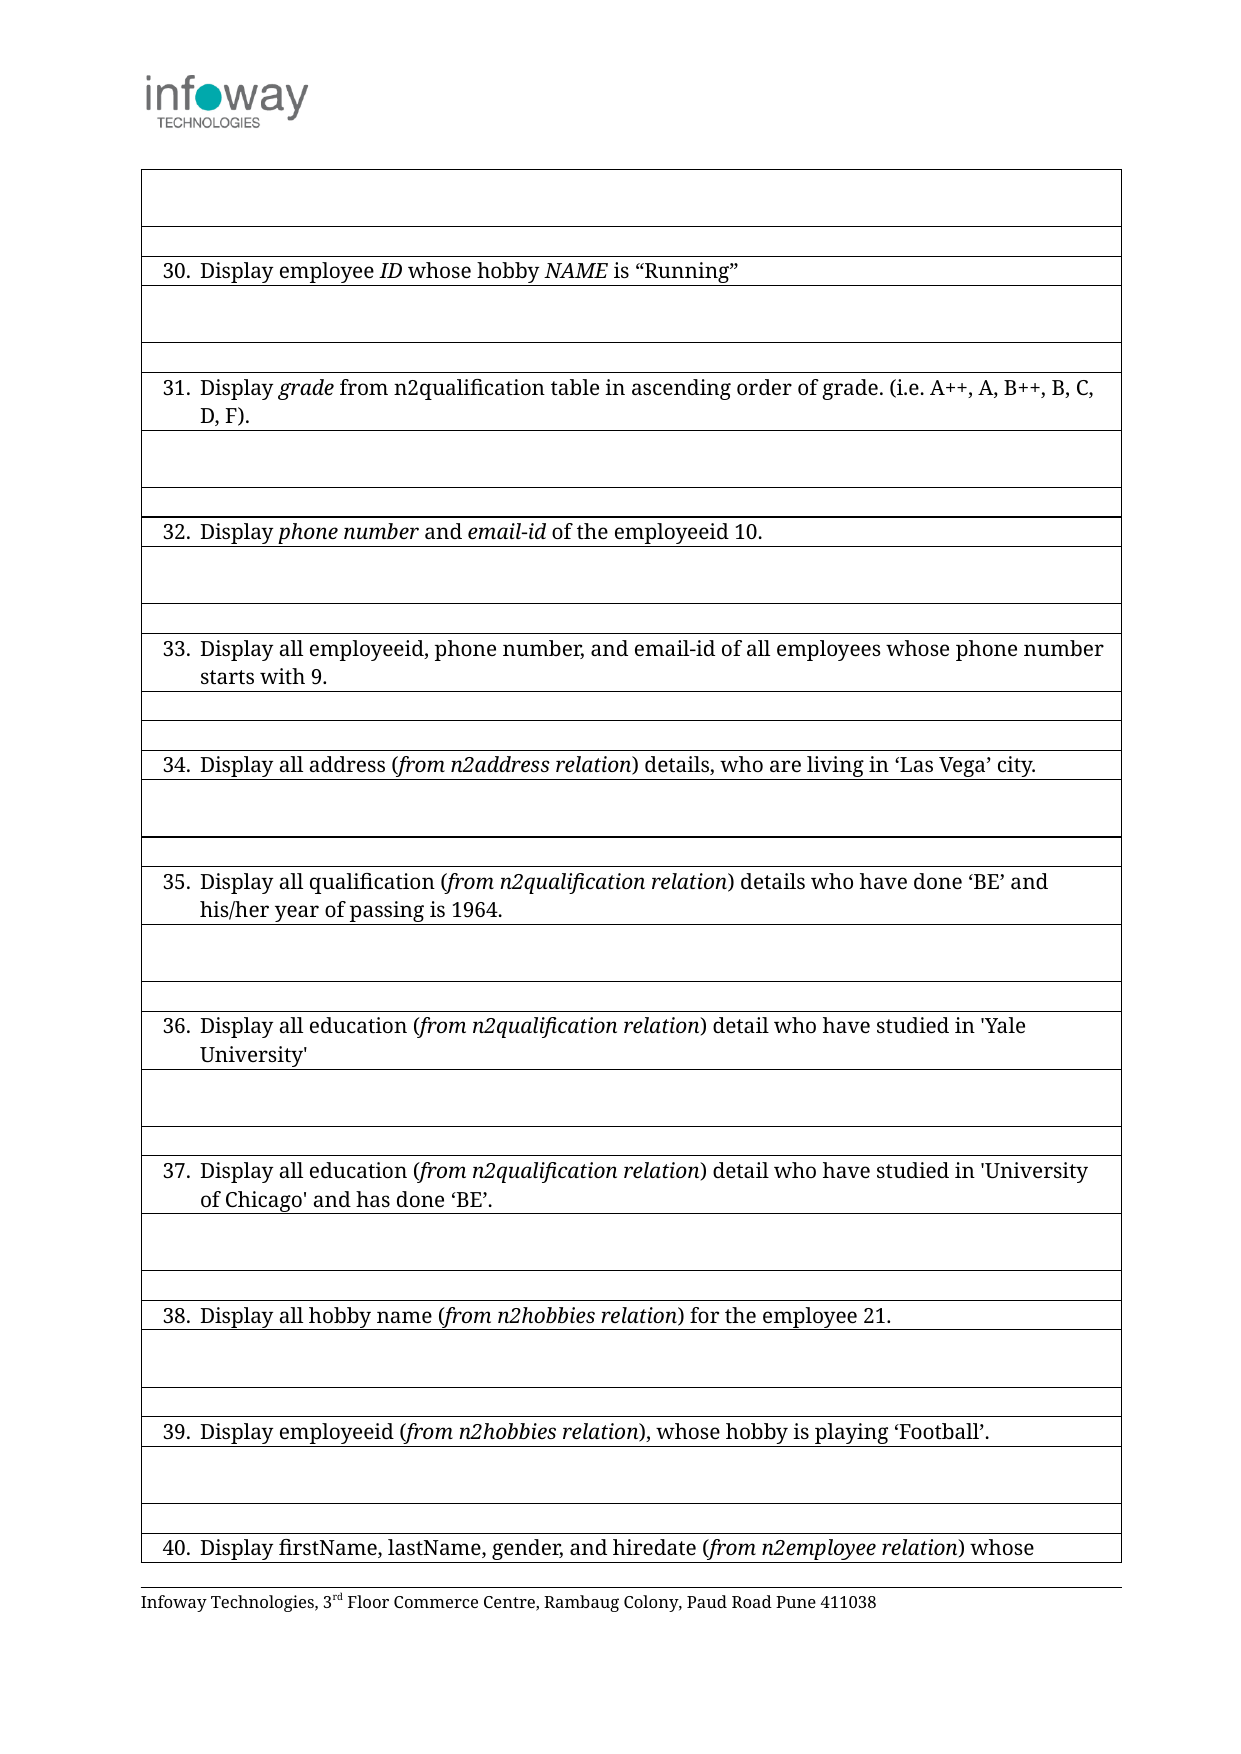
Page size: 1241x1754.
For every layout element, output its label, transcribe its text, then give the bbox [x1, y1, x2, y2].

table_cell [142, 431, 1121, 487]
table_cell [142, 286, 1121, 342]
table_cell [142, 1388, 1121, 1416]
table_cell [142, 343, 1121, 372]
table_cell Display all education (from n2qualification relation) detail who have studied in 'University of Chicago' and has done ‘BE’. [142, 1156, 1121, 1213]
table_cell [142, 1271, 1121, 1300]
table_cell [142, 780, 1121, 836]
table_cell Display employee ID whose hobby NAME is “Running” [142, 257, 1121, 285]
table_cell Display all education (from n2qualification relation) detail who have studied in 'Yale University' [142, 1012, 1121, 1068]
table_cell [142, 1330, 1121, 1387]
picture [140, 73, 311, 131]
table_cell [142, 982, 1121, 1011]
table_cell [142, 692, 1121, 720]
table_cell [142, 1070, 1121, 1126]
table_cell [142, 488, 1121, 516]
table_cell [142, 547, 1121, 603]
table_cell [142, 1127, 1121, 1155]
table_cell Display grade from n2qualification table in ascending order of grade. (i.e. A++, A, B++, B, C, D, F). [142, 373, 1121, 430]
table_cell [142, 925, 1121, 981]
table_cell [142, 1534, 1121, 1562]
table_cell Display all address (from n2address relation) details, who are living in ‘Las Vega’ city. [142, 751, 1121, 779]
table_cell [142, 1504, 1121, 1532]
table_cell Display all employeeid, phone number, and email-id of all employees whose phone number starts with 9. [142, 634, 1121, 691]
table_cell [142, 721, 1121, 749]
table_cell [142, 227, 1121, 256]
table_cell [142, 1214, 1121, 1270]
table_cell Display employeeid (from n2hobbies relation), whose hobby is playing ‘Football’. [142, 1417, 1121, 1446]
table_cell [142, 1447, 1121, 1503]
table_cell [142, 170, 1121, 226]
table_cell Display all qualification (from n2qualification relation) details who have done ‘BE’ and his/her year of passing is 1964. [142, 867, 1121, 924]
table_cell [142, 604, 1121, 633]
table_cell Display all hobby name (from n2hobbies relation) for the employee 21. [142, 1301, 1121, 1329]
table_cell [142, 838, 1121, 866]
table_cell Display phone number and email-id of the employeeid 10. [142, 518, 1121, 546]
